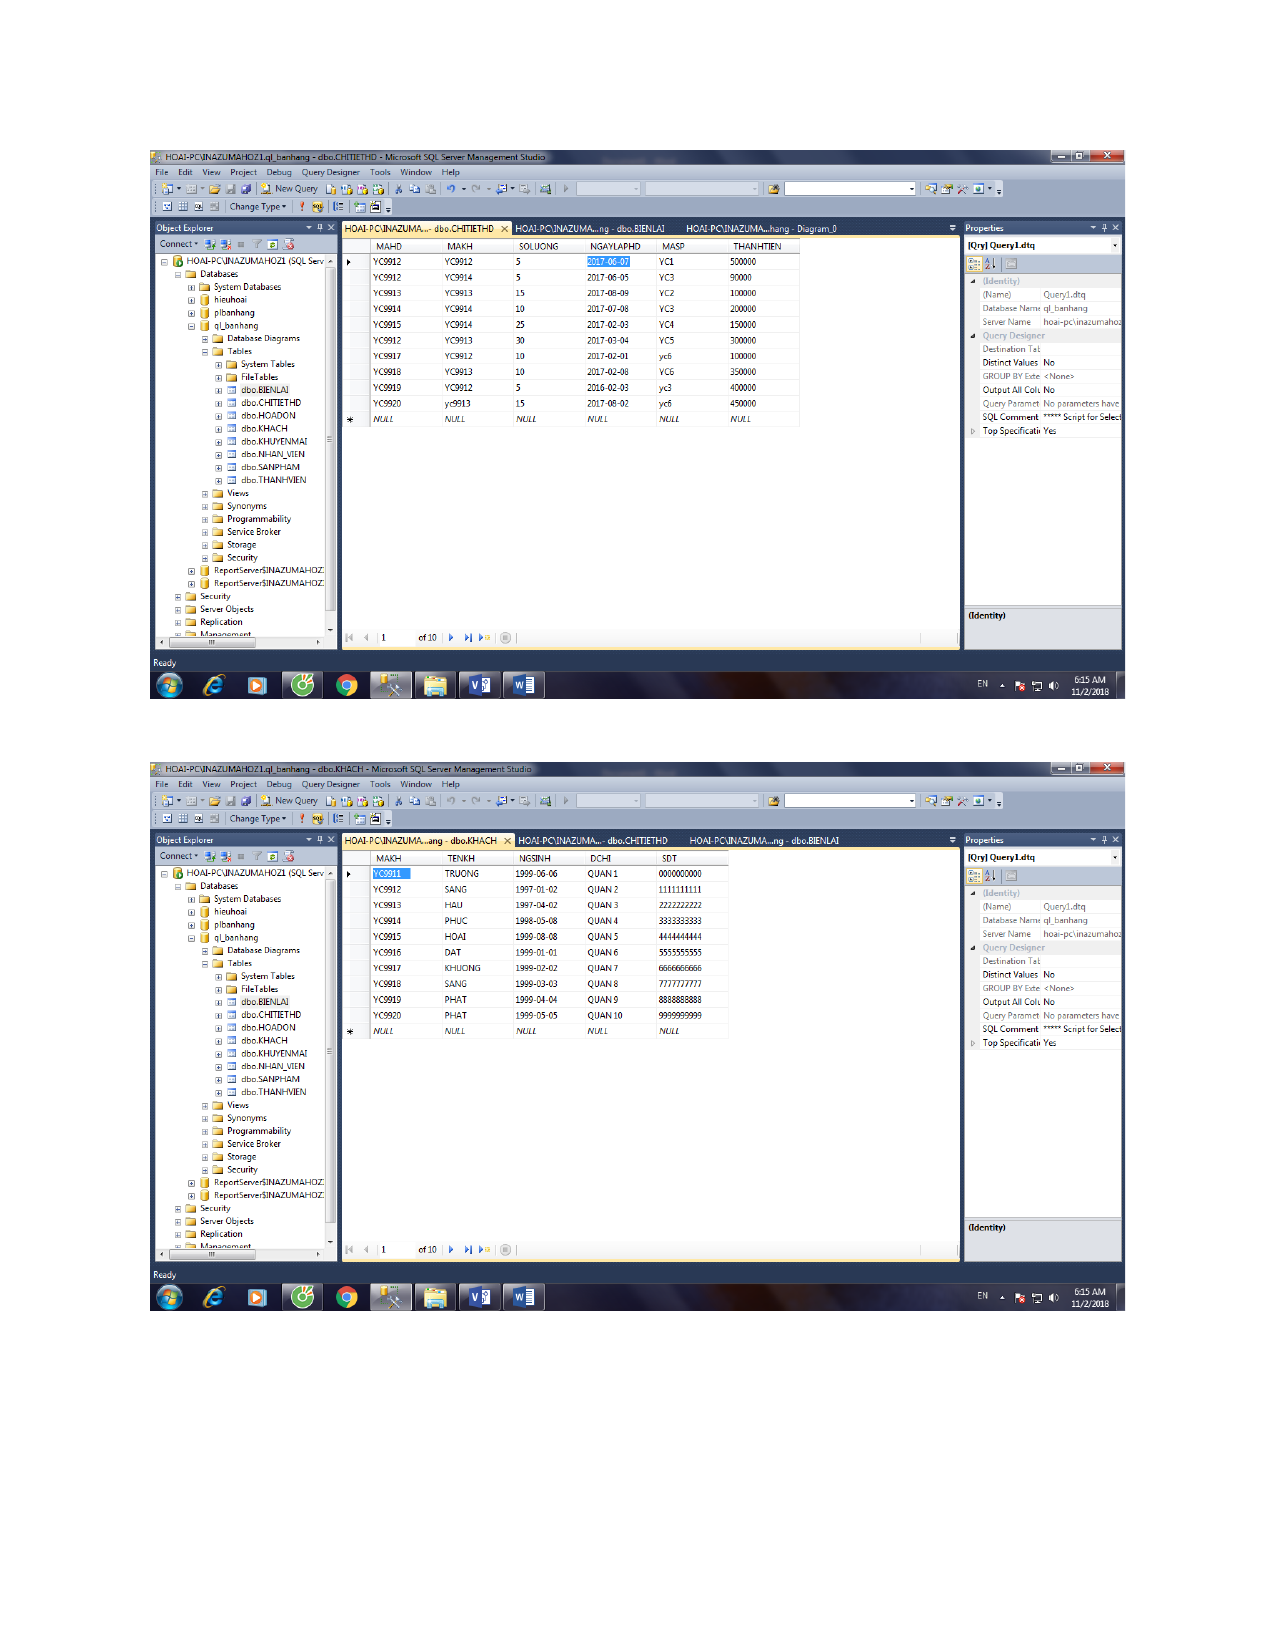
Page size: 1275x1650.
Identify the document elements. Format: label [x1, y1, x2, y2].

picture [150, 150, 1125, 699]
picture [150, 762, 1125, 1311]
